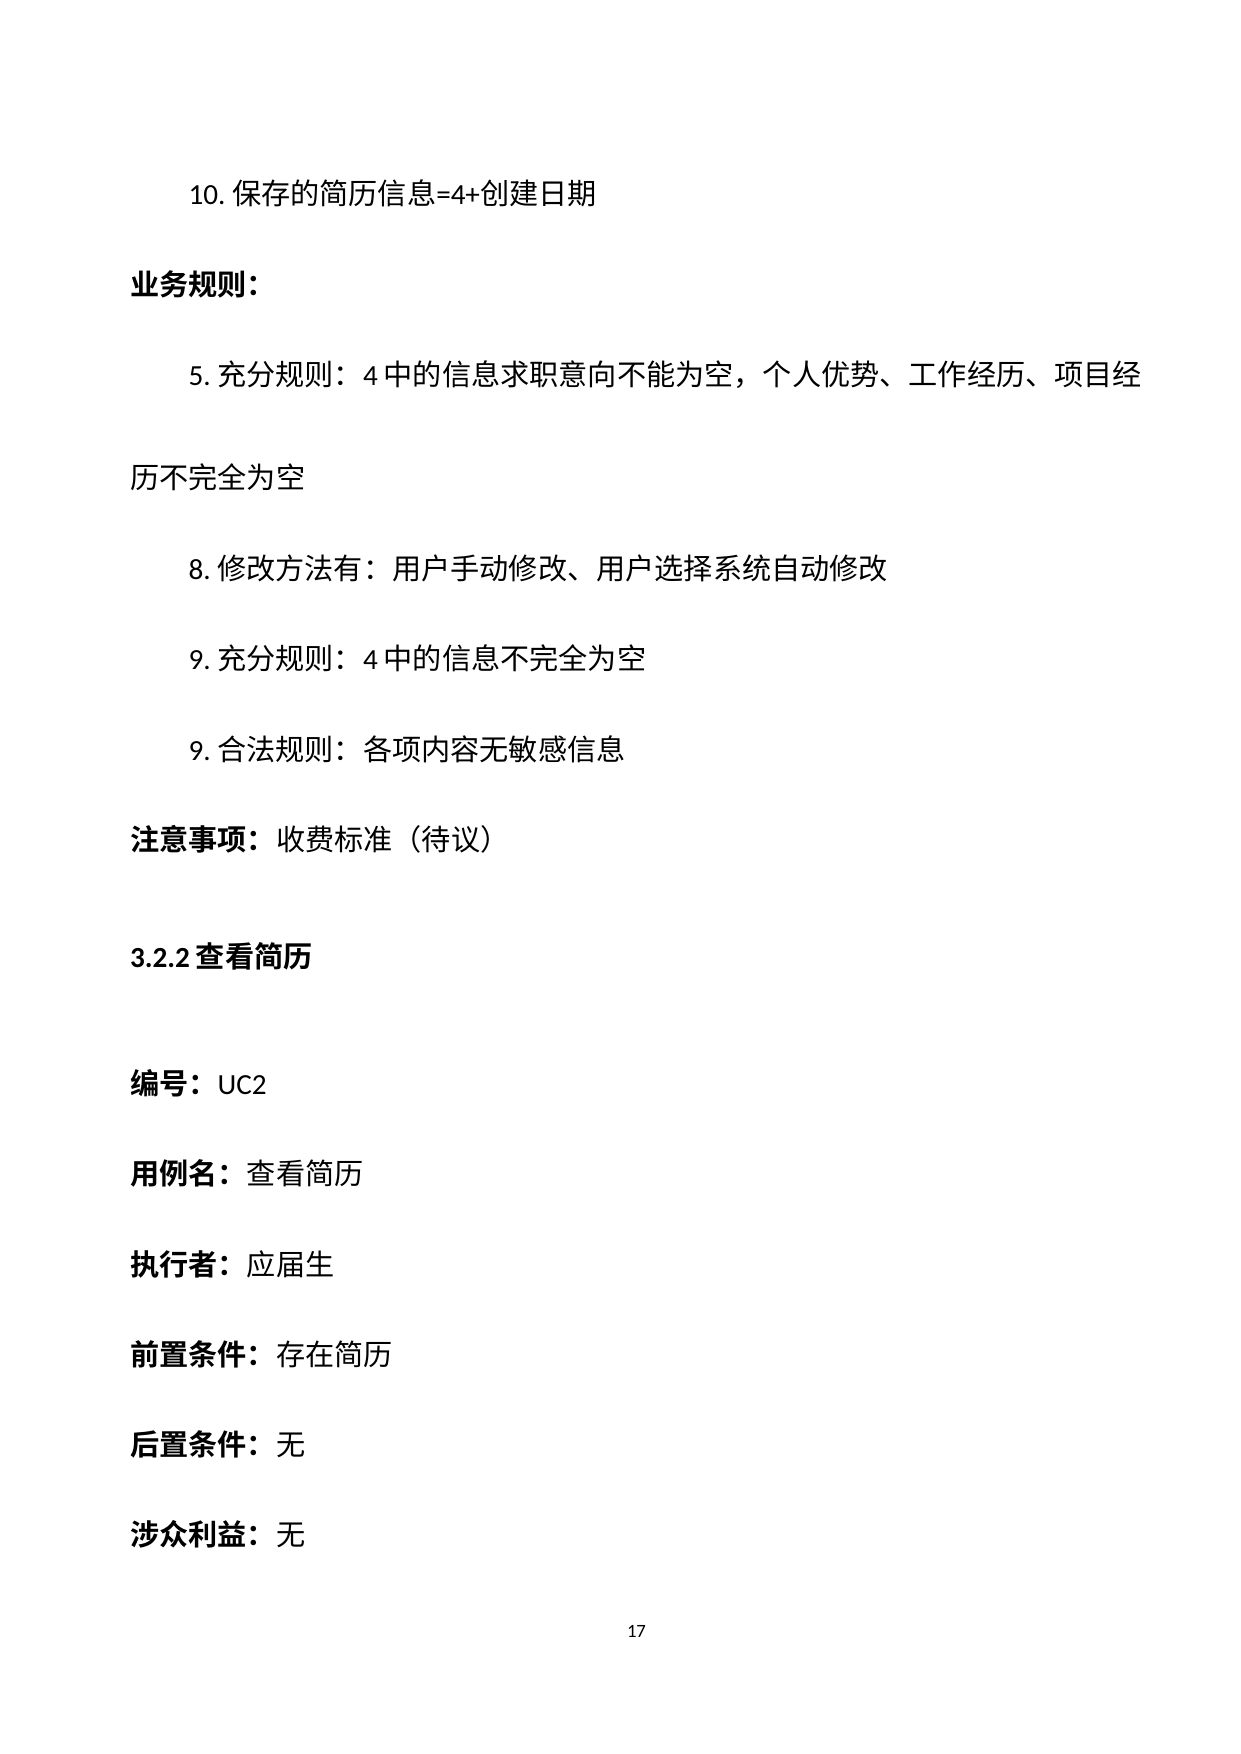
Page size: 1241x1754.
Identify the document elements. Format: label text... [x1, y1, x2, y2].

text 前置条件：存在简历 [130, 1318, 1143, 1387]
subtitle 3.2.2查看简历 [130, 920, 1143, 989]
text 后置条件：无 [130, 1408, 1143, 1477]
text 涉众利益：无 [130, 1498, 1143, 1568]
text 5. 充分规则：4中的信息求职意向不能为空，个人优势、工作经历、项目经历不完全为空 [130, 338, 1143, 511]
text 业务规则： [130, 248, 1143, 317]
text 8. 修改方法有：用户手动修改、用户选择系统自动修改 [130, 532, 1143, 601]
text 9. 充分规则：4中的信息不完全为空 [130, 622, 1143, 691]
text 9. 合法规则：各项内容无敏感信息 [130, 713, 1143, 782]
text 用例名：查看简历 [130, 1137, 1143, 1206]
text 注意事项：收费标准（待议） [130, 803, 1143, 872]
text 编号：UC2 [130, 1047, 1143, 1116]
text 执行者：应届生 [130, 1228, 1143, 1297]
text 10. 保存的简历信息=4+创建日期 [130, 157, 1143, 226]
